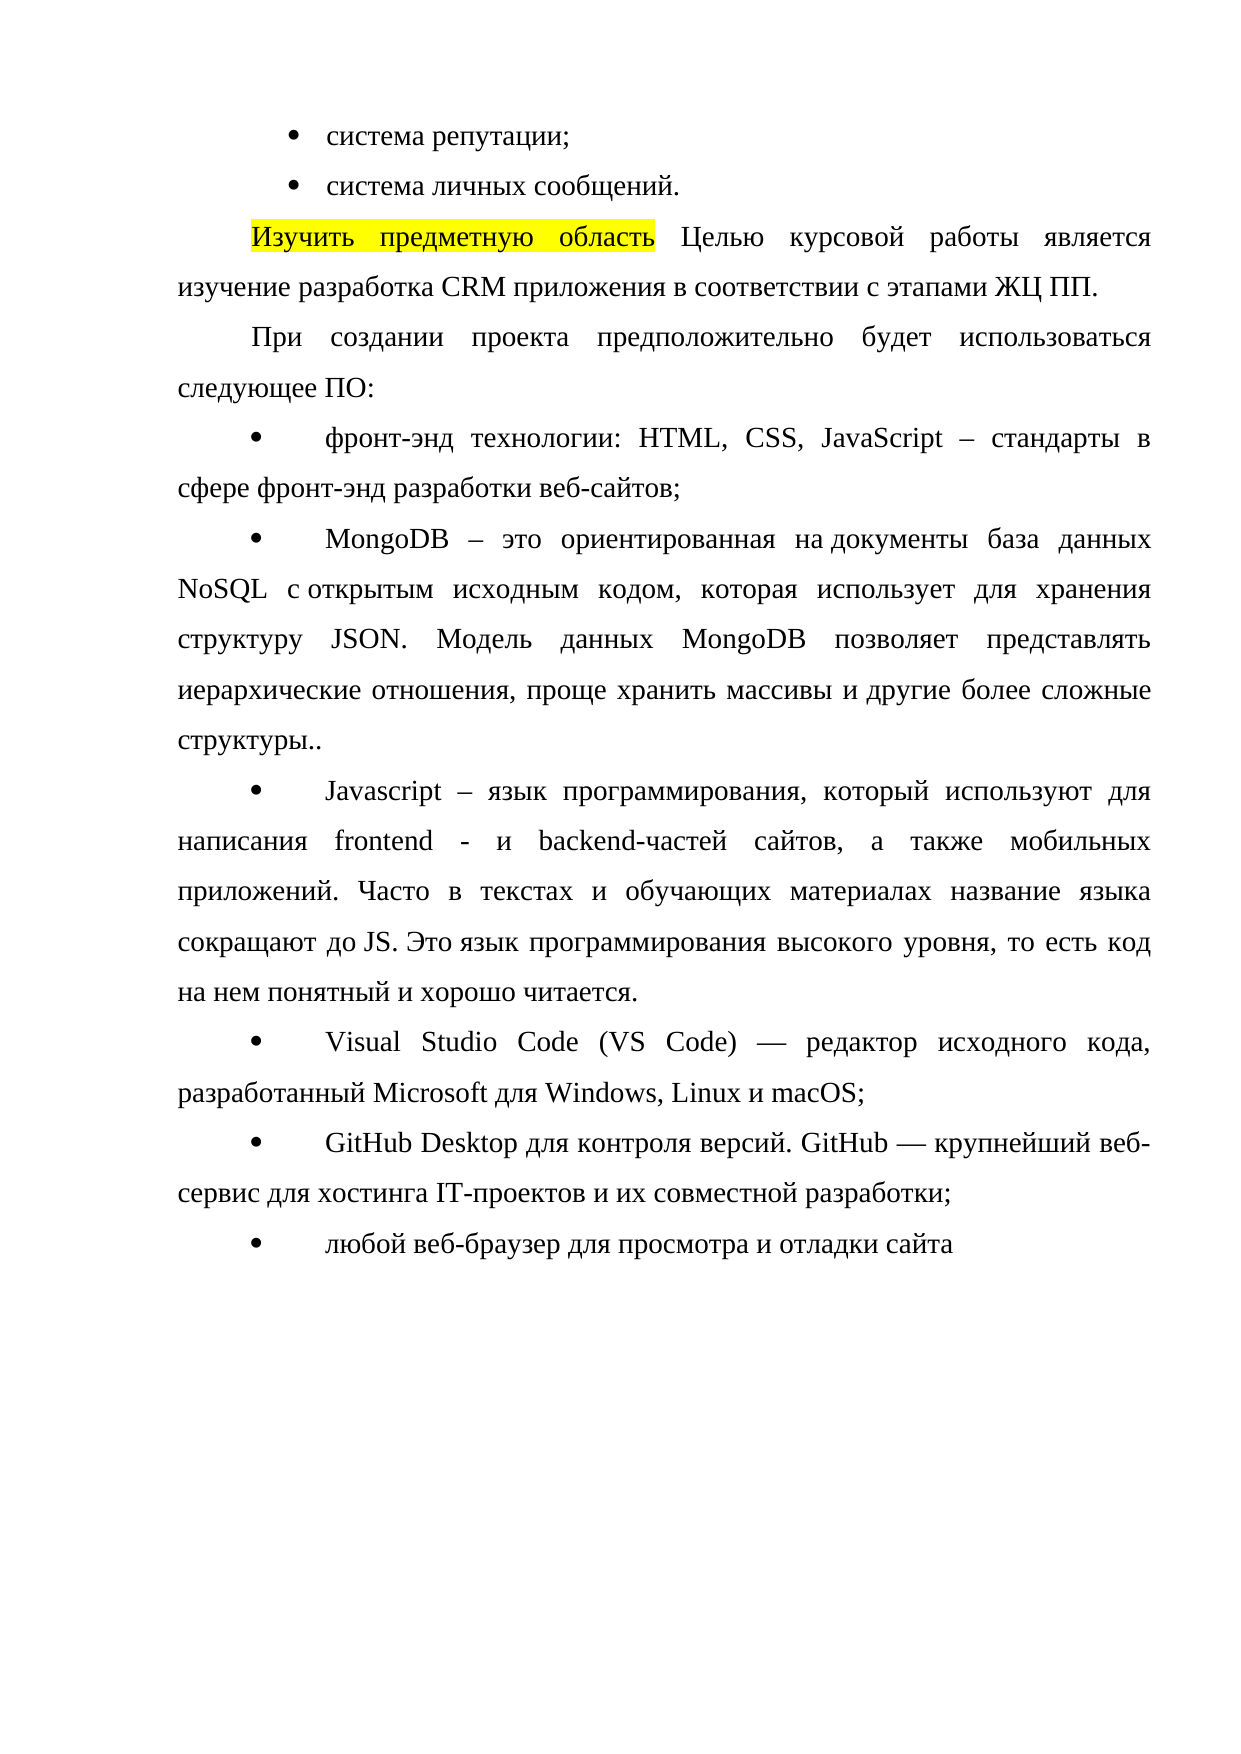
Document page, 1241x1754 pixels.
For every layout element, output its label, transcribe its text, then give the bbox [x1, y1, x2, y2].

text Изучить предметную область Целью курсовой работы является изучение разработка CRM приложения в соответствии с этапами ЖЦ ПП. [177, 219, 1152, 303]
list GitHub Desktop для контроля версий. GitHub — крупнейший веб-сервис для хостинга IT-проектов и их совместной разработки; [177, 1125, 1152, 1209]
list MongoDB – это ориентированная на документы база данных NoSQL с открытым исходным кодом, которая использует для хранения структуру JSON. Модель данных MongoDB позволяет представлять иерархические отношения, проще хранить массивы и другие более сложные структуры.. [177, 521, 1152, 756]
list Javascript – язык программирования, который используют для написания frontend - и backend-частей сайтов, а также мобильных приложений. Часто в текстах и обучающих материалах название языка сокращают до JS. Это язык программирования высокого уровня, то есть код на нем понятный и хорошо читается. [177, 773, 1152, 1007]
list система репутации; [288, 118, 1152, 152]
list система личных сообщений. [288, 168, 1152, 202]
text При создании проекта предположительно будет использоваться следующее ПО: [177, 319, 1152, 403]
list фронт-энд технологии: HTML, CSS, JavaScript – стандарты в сфере фронт-энд разработки веб-сайтов; [177, 420, 1152, 504]
list Visual Studio Code (VS Code) — редактор исходного кода, разработанный Microsoft для Windows, Linux и macOS; [177, 1024, 1152, 1108]
list любой веб-браузер для просмотра и отладки сайта [177, 1226, 1152, 1259]
